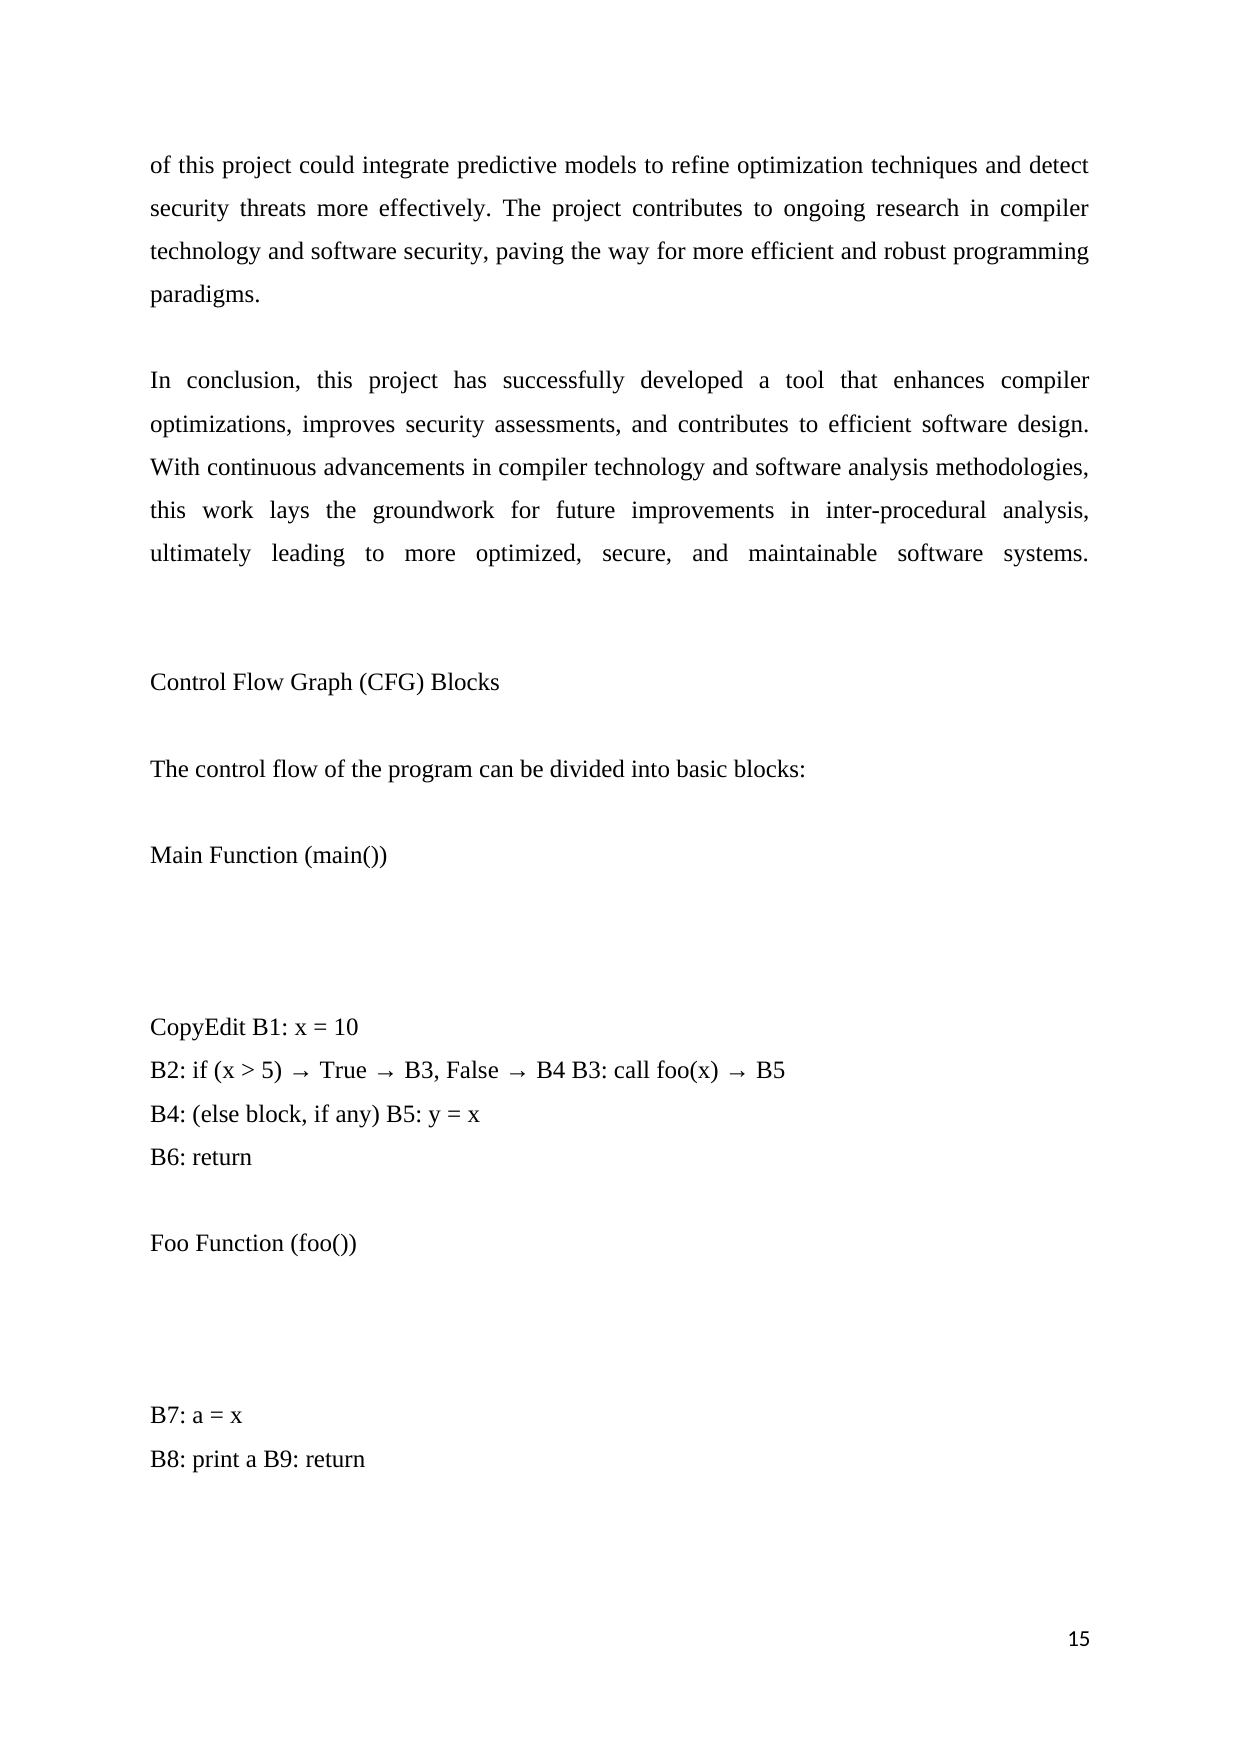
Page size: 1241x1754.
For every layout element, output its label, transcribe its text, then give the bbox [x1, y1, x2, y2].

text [150, 150, 1090, 308]
text Foo Function (foo()) [150, 1228, 1090, 1257]
text B6: return [150, 1142, 1090, 1171]
text B4: (else block, if any) B5: y = x [150, 1099, 1090, 1127]
text The control flow of the program can be divided into basic blocks: [150, 754, 1090, 782]
text Main Function (main()) [150, 840, 1090, 869]
text B7: a = x B8: print a B9: return [150, 1401, 1090, 1472]
text In conclusion, this project has successfully developed a tool that enhances compiler optimizations, improves security assessments, and contributes to efficient software design. With continuous advancements in compiler technology and software analysis methodologies, this work lays the groundwork for future improvements in inter-procedural analysis, ultimately leading to more optimized, secure, and maintainable software systems. Control Flow Graph (CFG) Blocks [150, 366, 1090, 696]
text B2: if (x > 5) → True → B3, False → B4 B3: call foo(x) → B5 [150, 1056, 1090, 1084]
text CopyEdit B1: x = 10 [150, 1012, 1090, 1041]
